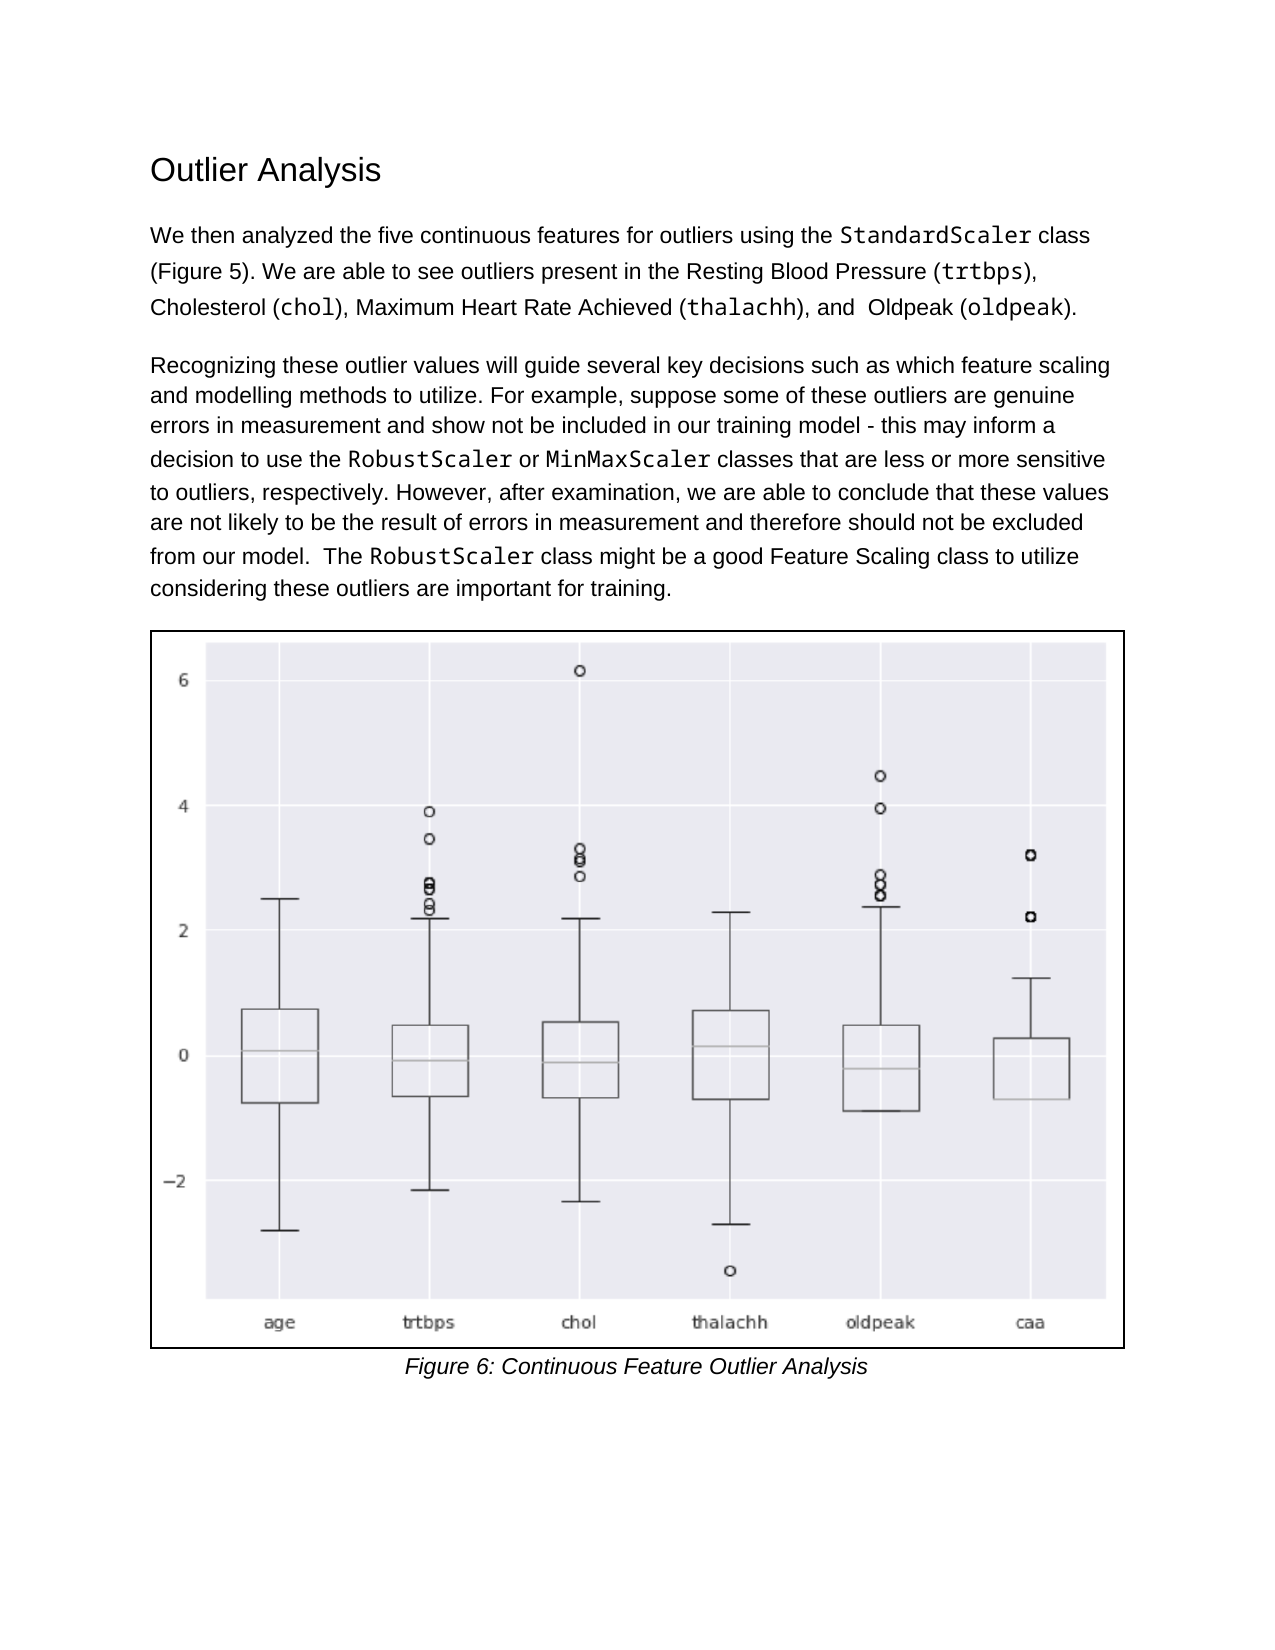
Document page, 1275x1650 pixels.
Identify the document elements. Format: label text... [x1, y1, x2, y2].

subtitle Outlier Analysis [150, 150, 1125, 188]
text Figure 6: Continuous Feature Outlier Analysis [150, 1353, 1125, 1379]
text Recognizing these outlier values will guide several key decisions such as which feature scaling and modelling methods to utilize. For example, suppose some of these outliers are genuine errors in measurement and show not be included in our training model - this may inform a decision to use the RobustScaler or MinMaxScaler classes that are less or more sensitive to outliers, respectively. However, after examination, we are able to conclude that these values are not likely to be the result of errors in measurement and therefore should not be excluded from our model. The RobustScaler class might be a good Feature Scaling class to utilize considering these outliers are important for training. [150, 352, 1125, 601]
text We then analyzed the five continuous features for outliers using the StandardScaler class (Figure 5). We are able to see outliers present in the Resting Blood Pressure (trtbps), Cholesterol (chol), Maximum Heart Rate Achieved (thalachh), and Oldpeak (oldpeak). [150, 219, 1125, 322]
picture [152, 632, 1123, 1347]
